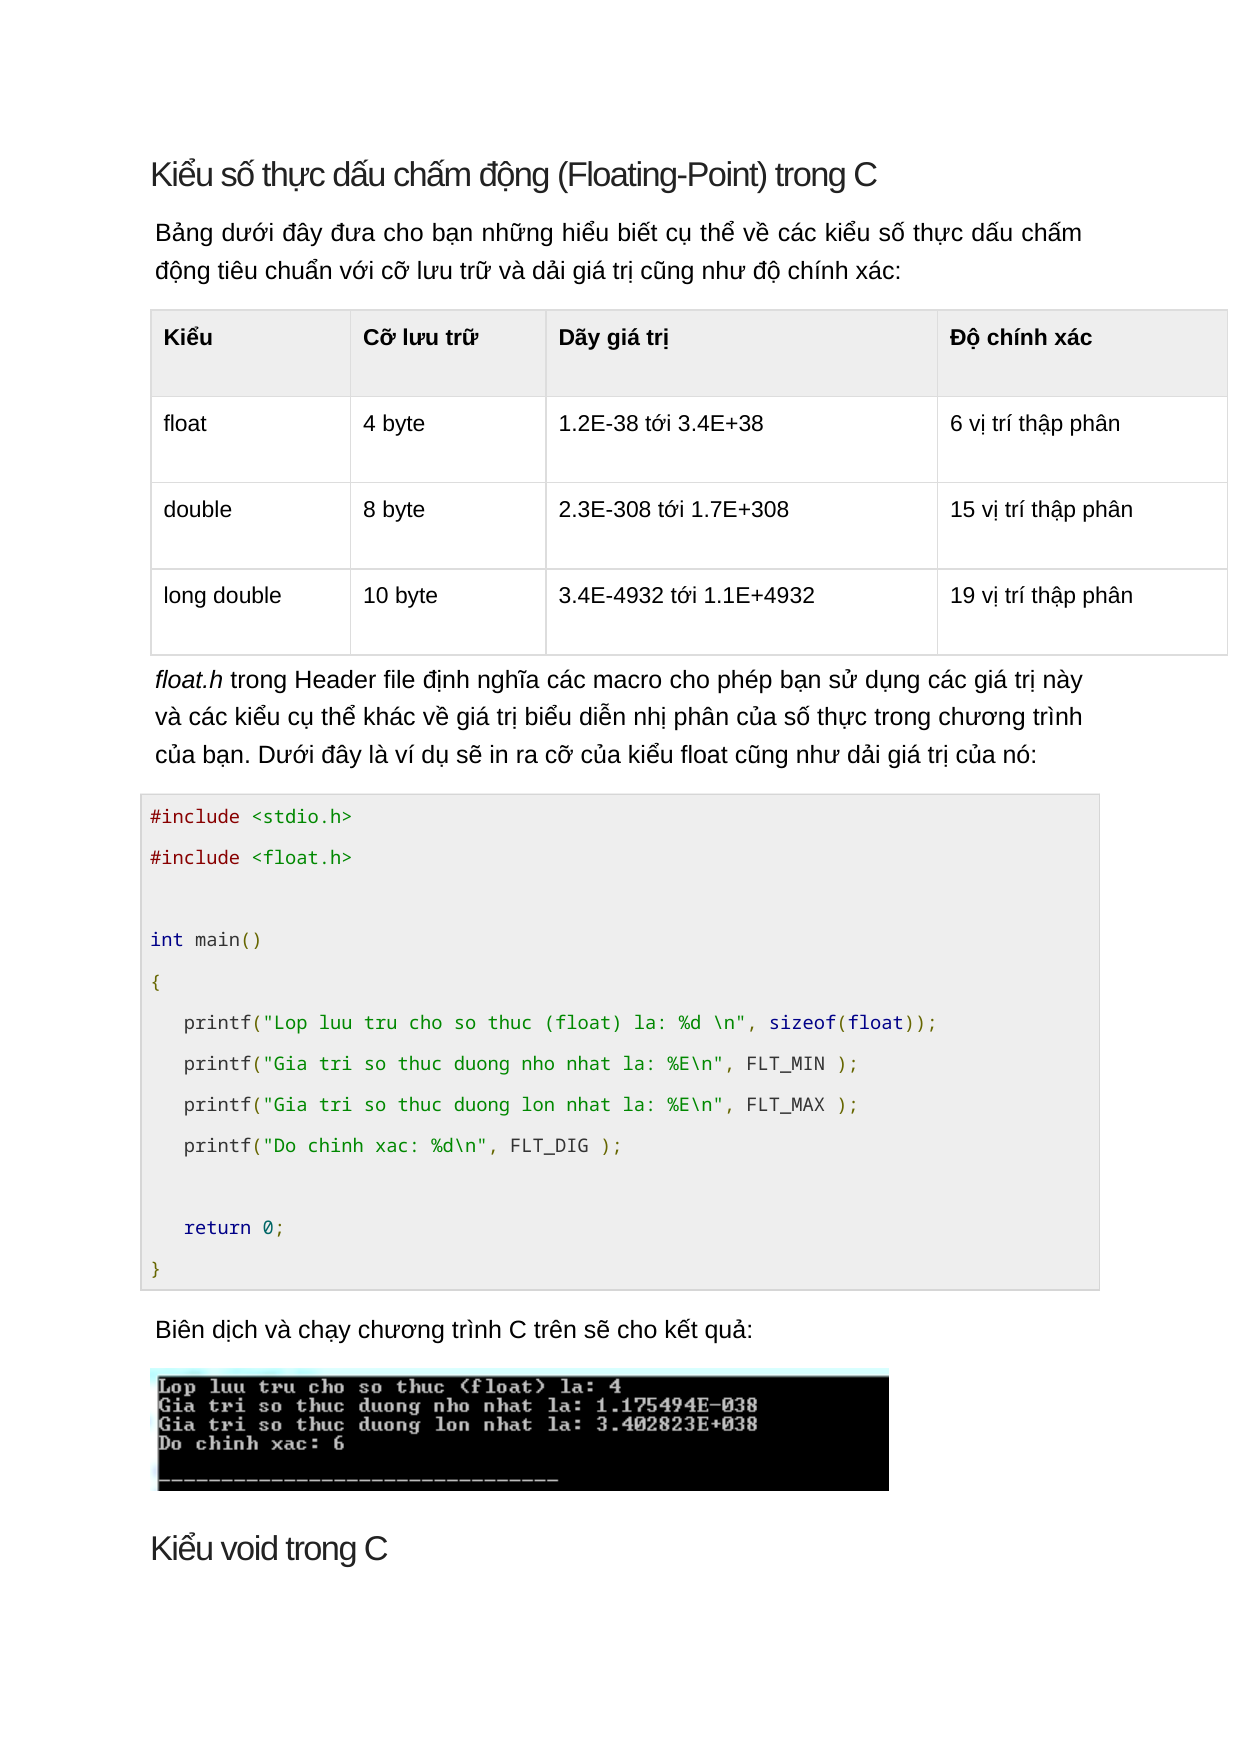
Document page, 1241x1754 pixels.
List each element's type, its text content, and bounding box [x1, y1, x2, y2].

text #include <stdio.h> [142, 795, 1099, 829]
table_cell long double [152, 570, 350, 654]
table_cell 10 byte [351, 570, 545, 654]
table_cell 19 vị trí thập phân [938, 570, 1227, 654]
text Bảng dưới đây đưa cho bạn những hiểu biết cụ thể về các kiểu số thực dấu chấm động tiêu chuẩn với cỡ lưu trữ và dải giá trị cũng như độ chính xác: [155, 209, 1085, 284]
table_cell 6 vị trí thập phân [938, 397, 1227, 482]
table_cell 1.2E-38 tới 3.4E+38 [547, 397, 937, 482]
text #include <float.h> [142, 834, 1099, 870]
table_header Kiểu [152, 311, 350, 396]
table_cell 4 byte [351, 397, 545, 482]
table_cell double [152, 483, 350, 568]
table_cell float [152, 397, 350, 482]
text int main() [142, 917, 1099, 952]
table_cell 8 byte [351, 483, 545, 568]
picture [150, 1368, 889, 1491]
text return 0; [142, 1204, 1099, 1240]
text Biên dịch và chạy chương trình C trên sẽ cho kết quả: [155, 1306, 1085, 1344]
subtitle Kiểu số thực dấu chấm động (Floating-Point) trong C [150, 150, 1085, 194]
text printf("Do chinh xac: %d\n", FLT_DIG ); [142, 1123, 1099, 1158]
text printf("Gia tri so thuc duong nho nhat la: %E\n", FLT_MIN ); [142, 1040, 1099, 1076]
table_header Cỡ lưu trữ [351, 311, 545, 396]
text { [142, 958, 1099, 993]
table_cell 15 vị trí thập phân [938, 483, 1227, 568]
table_cell 3.4E-4932 tới 1.1E+4932 [547, 570, 937, 654]
table_cell 2.3E-308 tới 1.7E+308 [547, 483, 937, 568]
subtitle Kiểu void trong C [150, 1524, 1085, 1568]
text printf("Gia tri so thuc duong lon nhat la: %E\n", FLT_MAX ); [142, 1081, 1099, 1117]
table_header Dãy giá trị [547, 311, 937, 396]
table_header Độ chính xác [938, 311, 1227, 396]
text } [142, 1246, 1099, 1289]
text float.h trong Header file định nghĩa các macro cho phép bạn sử dụng các giá trị này và các kiểu cụ thể khác về giá trị biểu diễn nhị phân của số thực trong chương trình của bạn. Dưới đây là ví dụ sẽ in ra cỡ của kiểu float cũng như dải giá trị của nó: [155, 656, 1085, 768]
text printf("Lop luu tru cho so thuc (float) la: %d \n", sizeof(float)); [142, 999, 1099, 1034]
